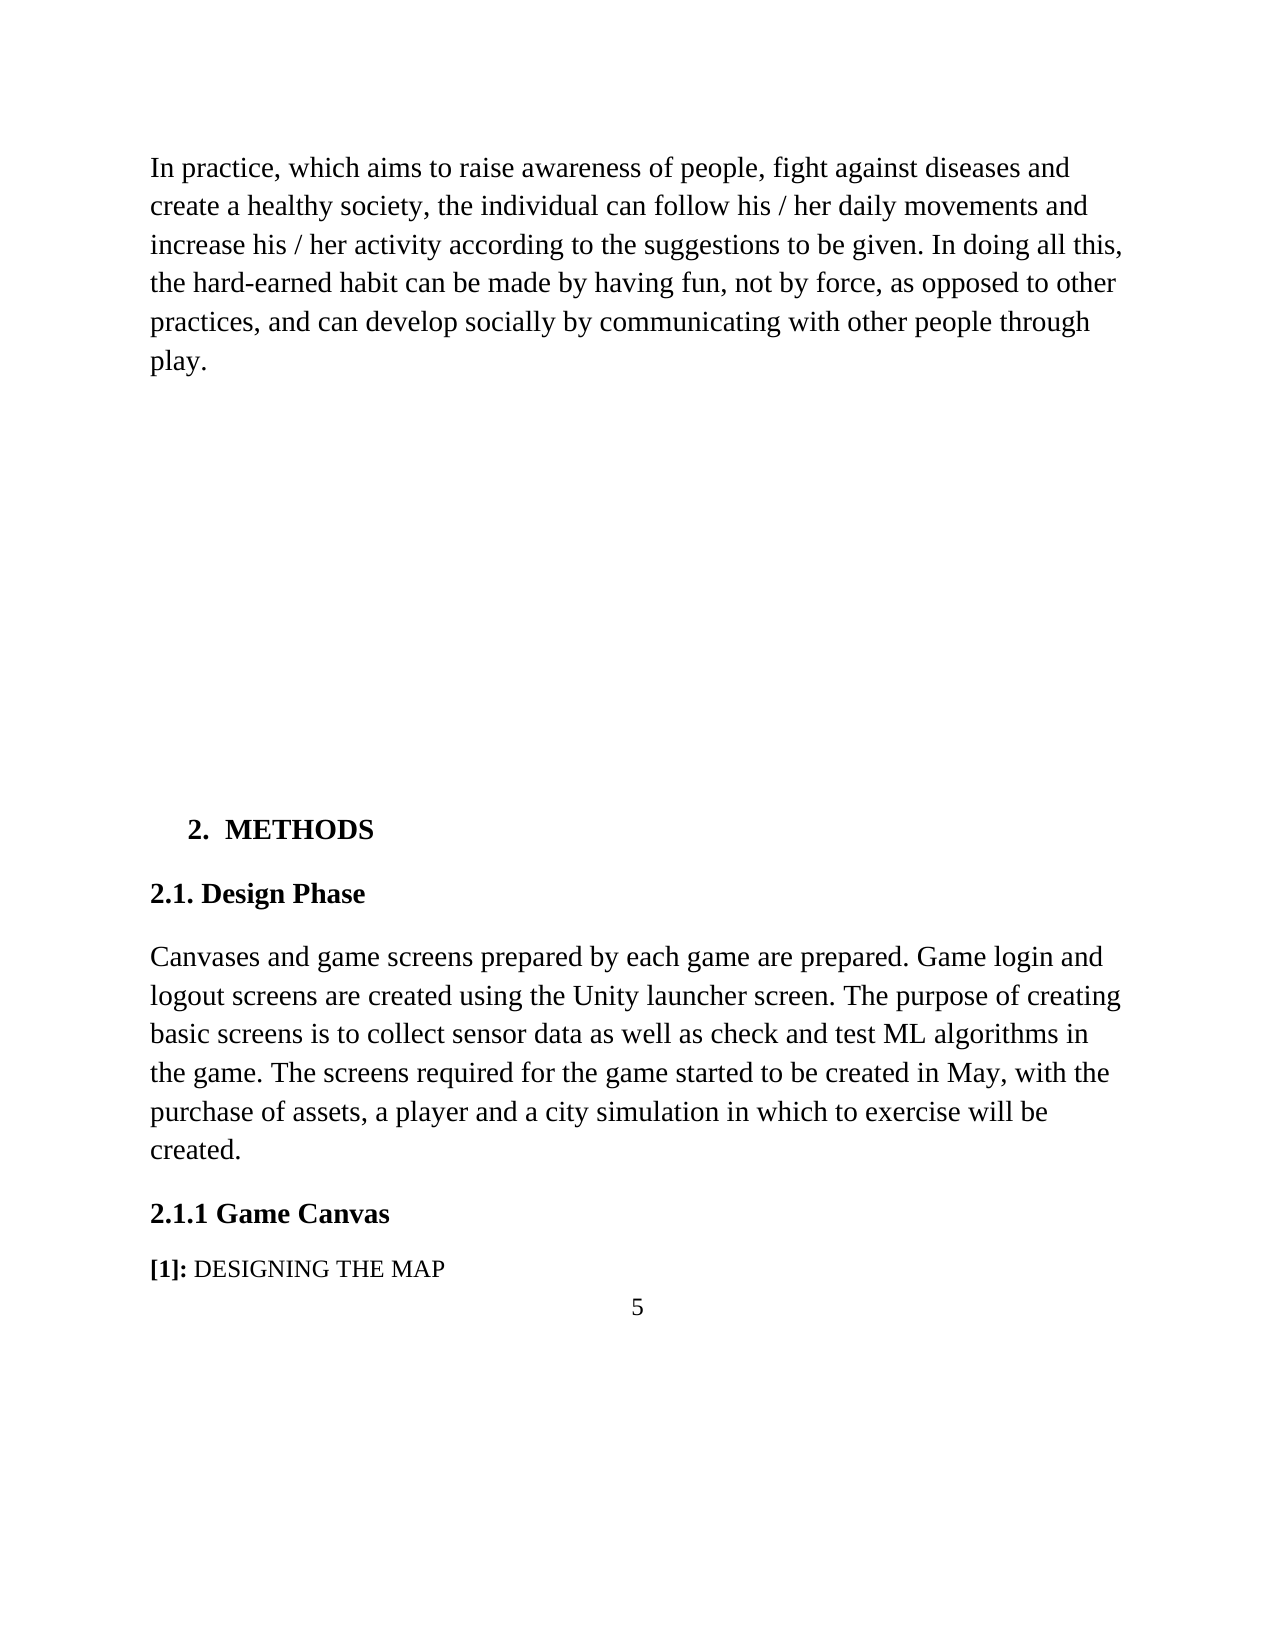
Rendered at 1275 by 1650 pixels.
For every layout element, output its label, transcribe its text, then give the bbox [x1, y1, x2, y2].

text 2.1. Design Phase [150, 876, 1125, 909]
text Canvases and game screens prepared by each game are prepared. Game login and logout screens are created using the Unity launcher screen. The purpose of creating basic screens is to collect sensor data as well as check and test ML algorithms in the game. The screens required for the game started to be created in May, with the purchase of assets, a player and a city simulation in which to exercise will be created. [150, 939, 1125, 1166]
list METHODS [150, 812, 1125, 846]
text In practice, which aims to raise awareness of people, fight against diseases and create a healthy society, the individual can follow his / her daily movements and increase his / her activity according to the suggestions to be given. In doing all this, the hard-earned habit can be made by having fun, not by force, as opposed to other practices, and can develop socially by communicating with other people through play. [150, 150, 1125, 376]
text 2.1.1 Game Canvas [150, 1196, 1125, 1229]
text [1]: DESIGNING THE MAP [150, 1254, 1125, 1283]
